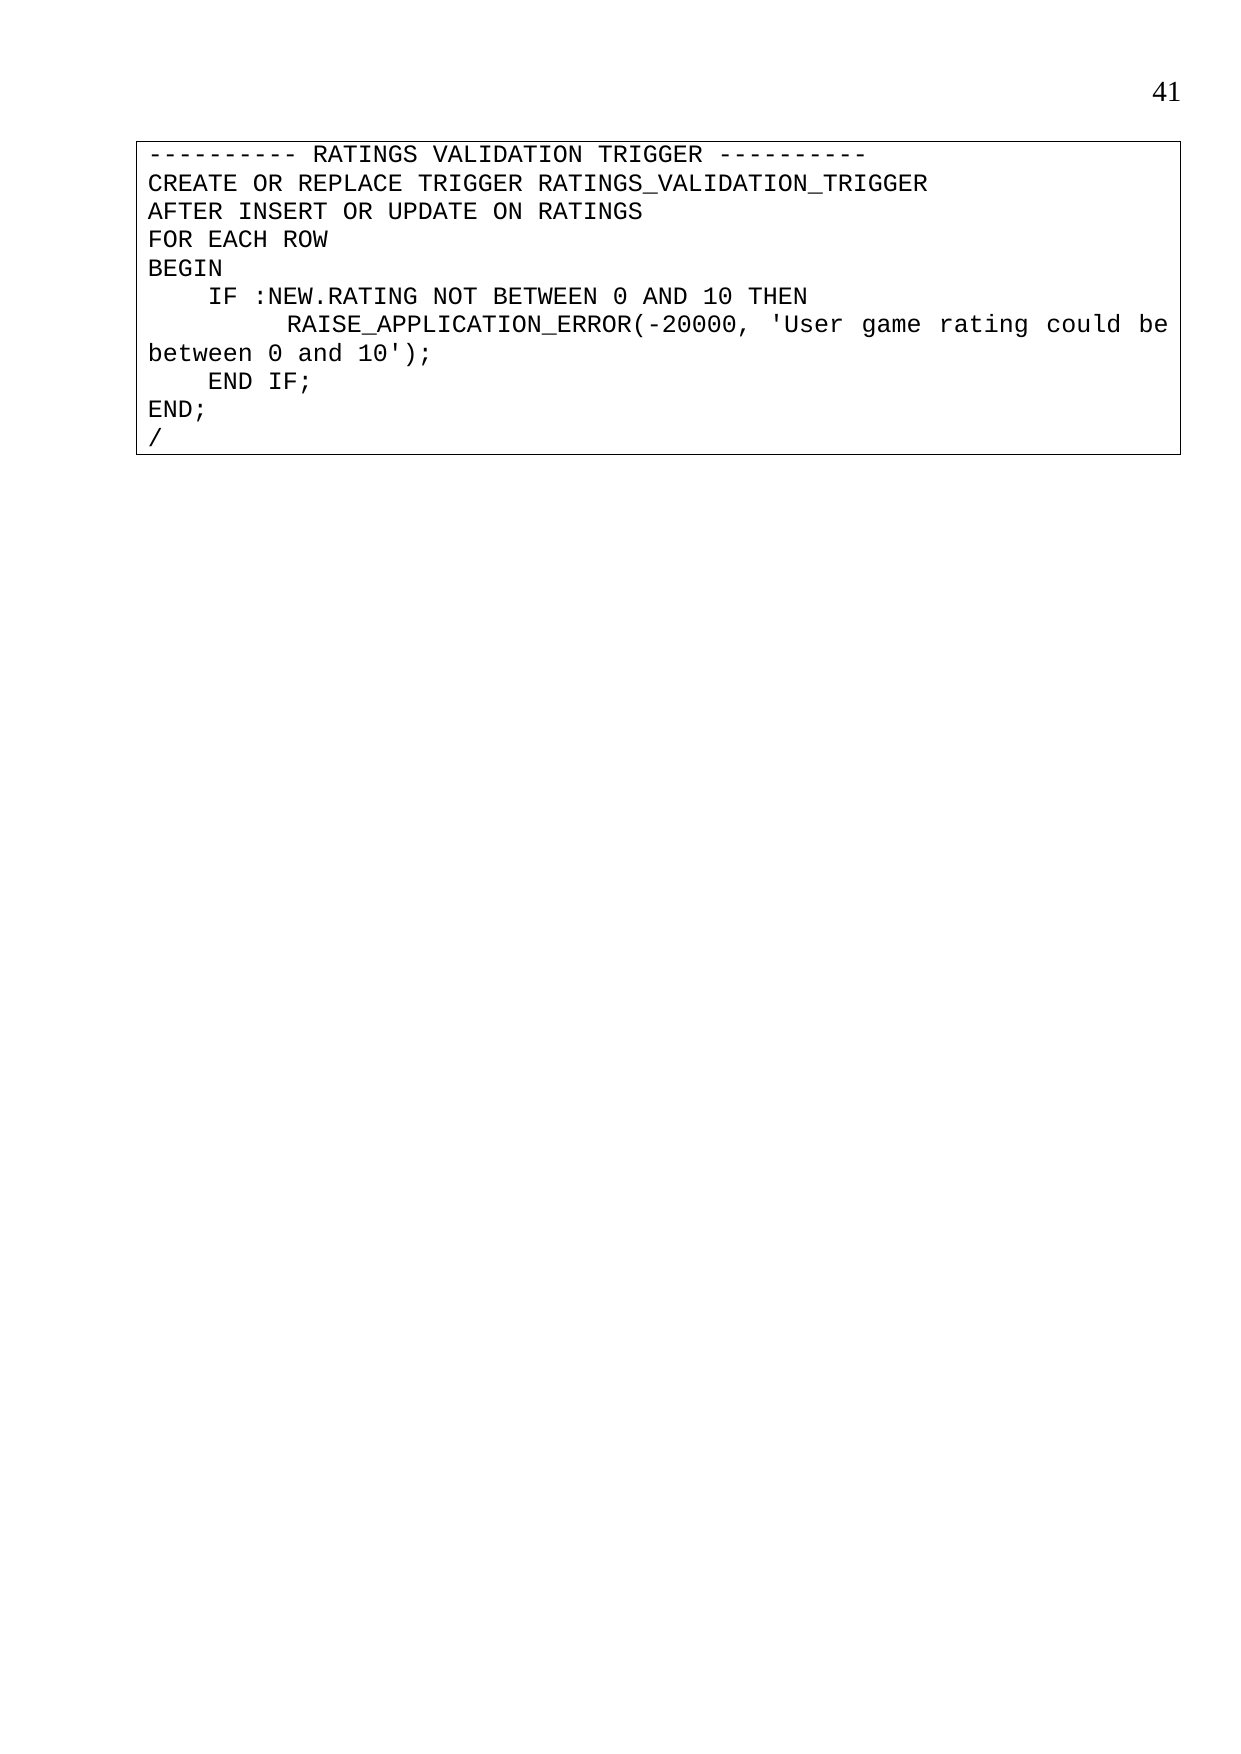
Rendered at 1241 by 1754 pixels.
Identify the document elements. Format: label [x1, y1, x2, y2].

table_header [137, 142, 1180, 454]
